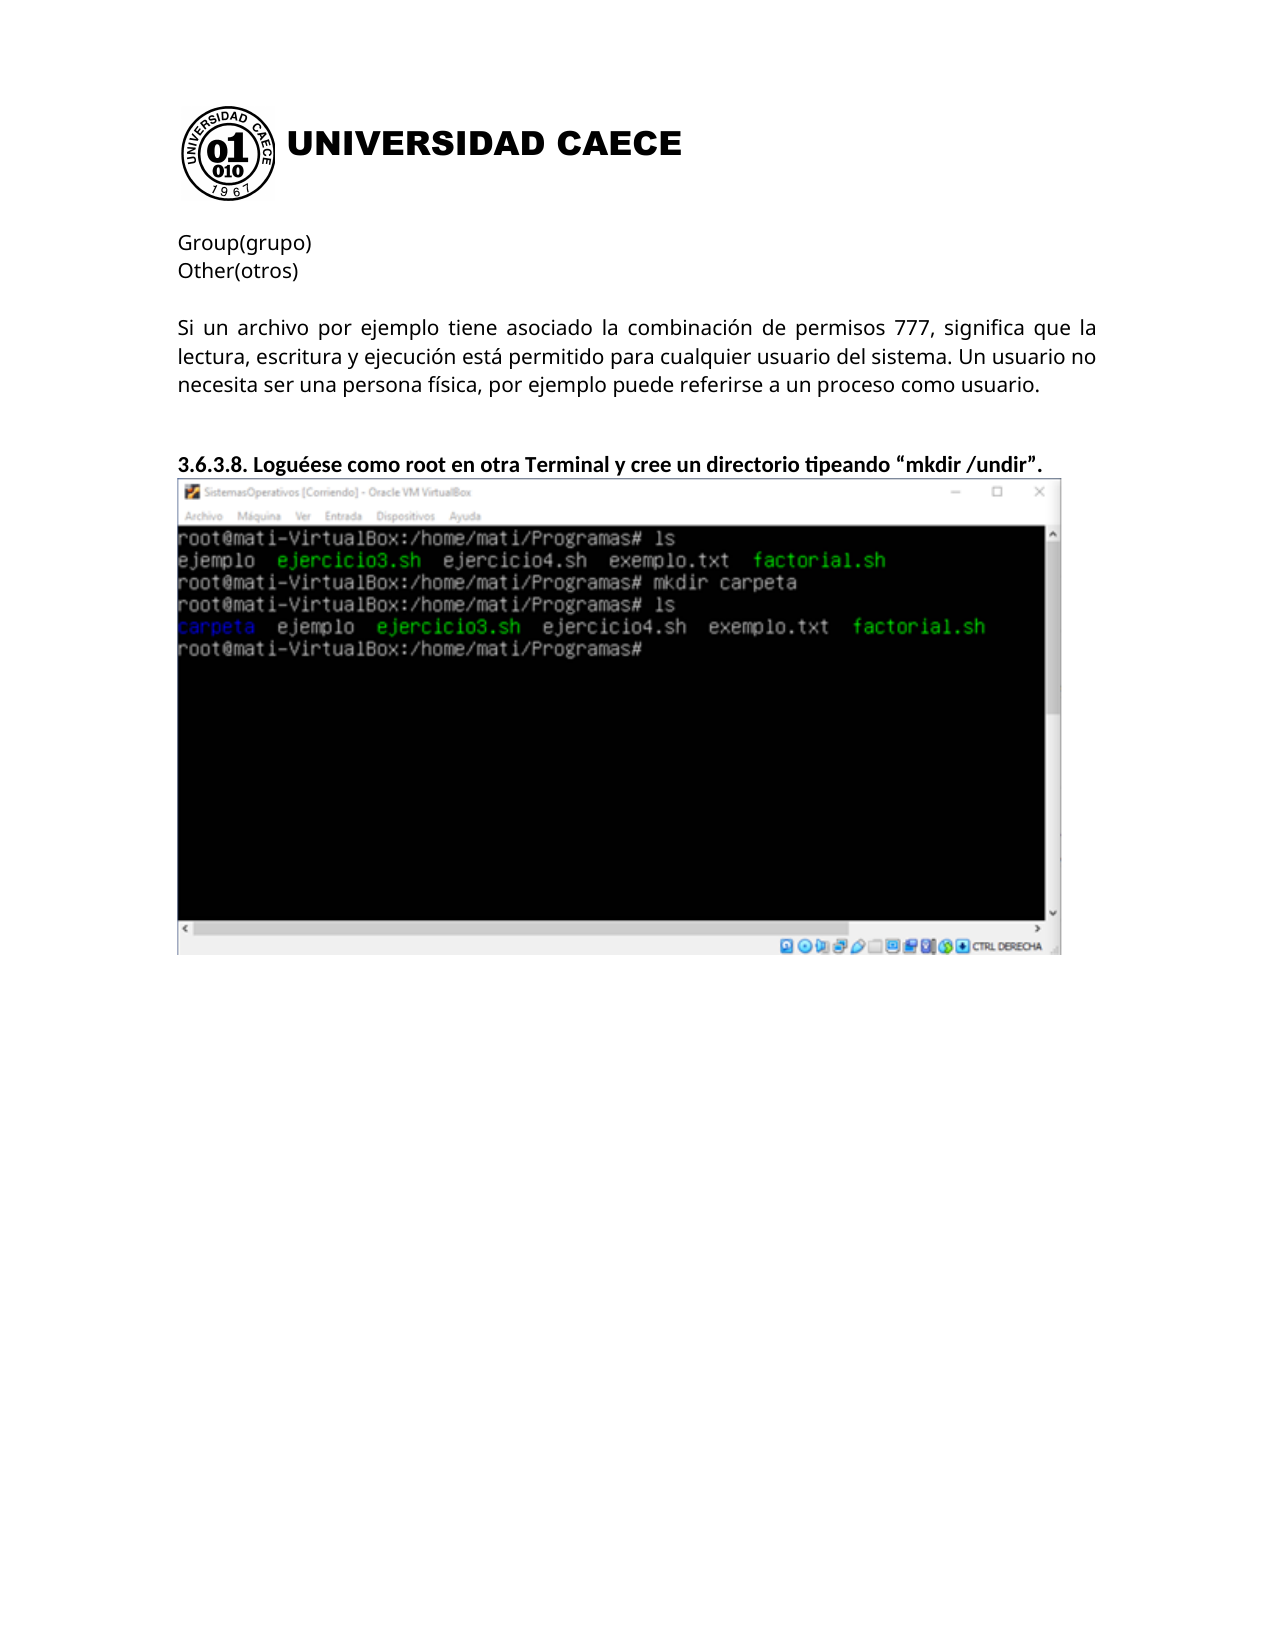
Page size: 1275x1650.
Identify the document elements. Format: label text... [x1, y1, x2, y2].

text Si un archivo por ejemplo tiene asociado la combinación de permisos 777, significa que la lectura, escritura y ejecución está permitido para cualquier usuario del sistema. Un usuario no necesita ser una persona física, por ejemplo puede referirse a un proceso como usuario. [177, 313, 1098, 399]
picture [177, 478, 1062, 955]
text Group(grupo) [177, 228, 1098, 257]
subtitle 3.6.3.8. Loguéese como root en otra Terminal y cree un directorio tipeando “mkdir /undir”. [177, 450, 1098, 478]
text Other(otros) [177, 257, 1098, 285]
picture [181, 106, 275, 201]
